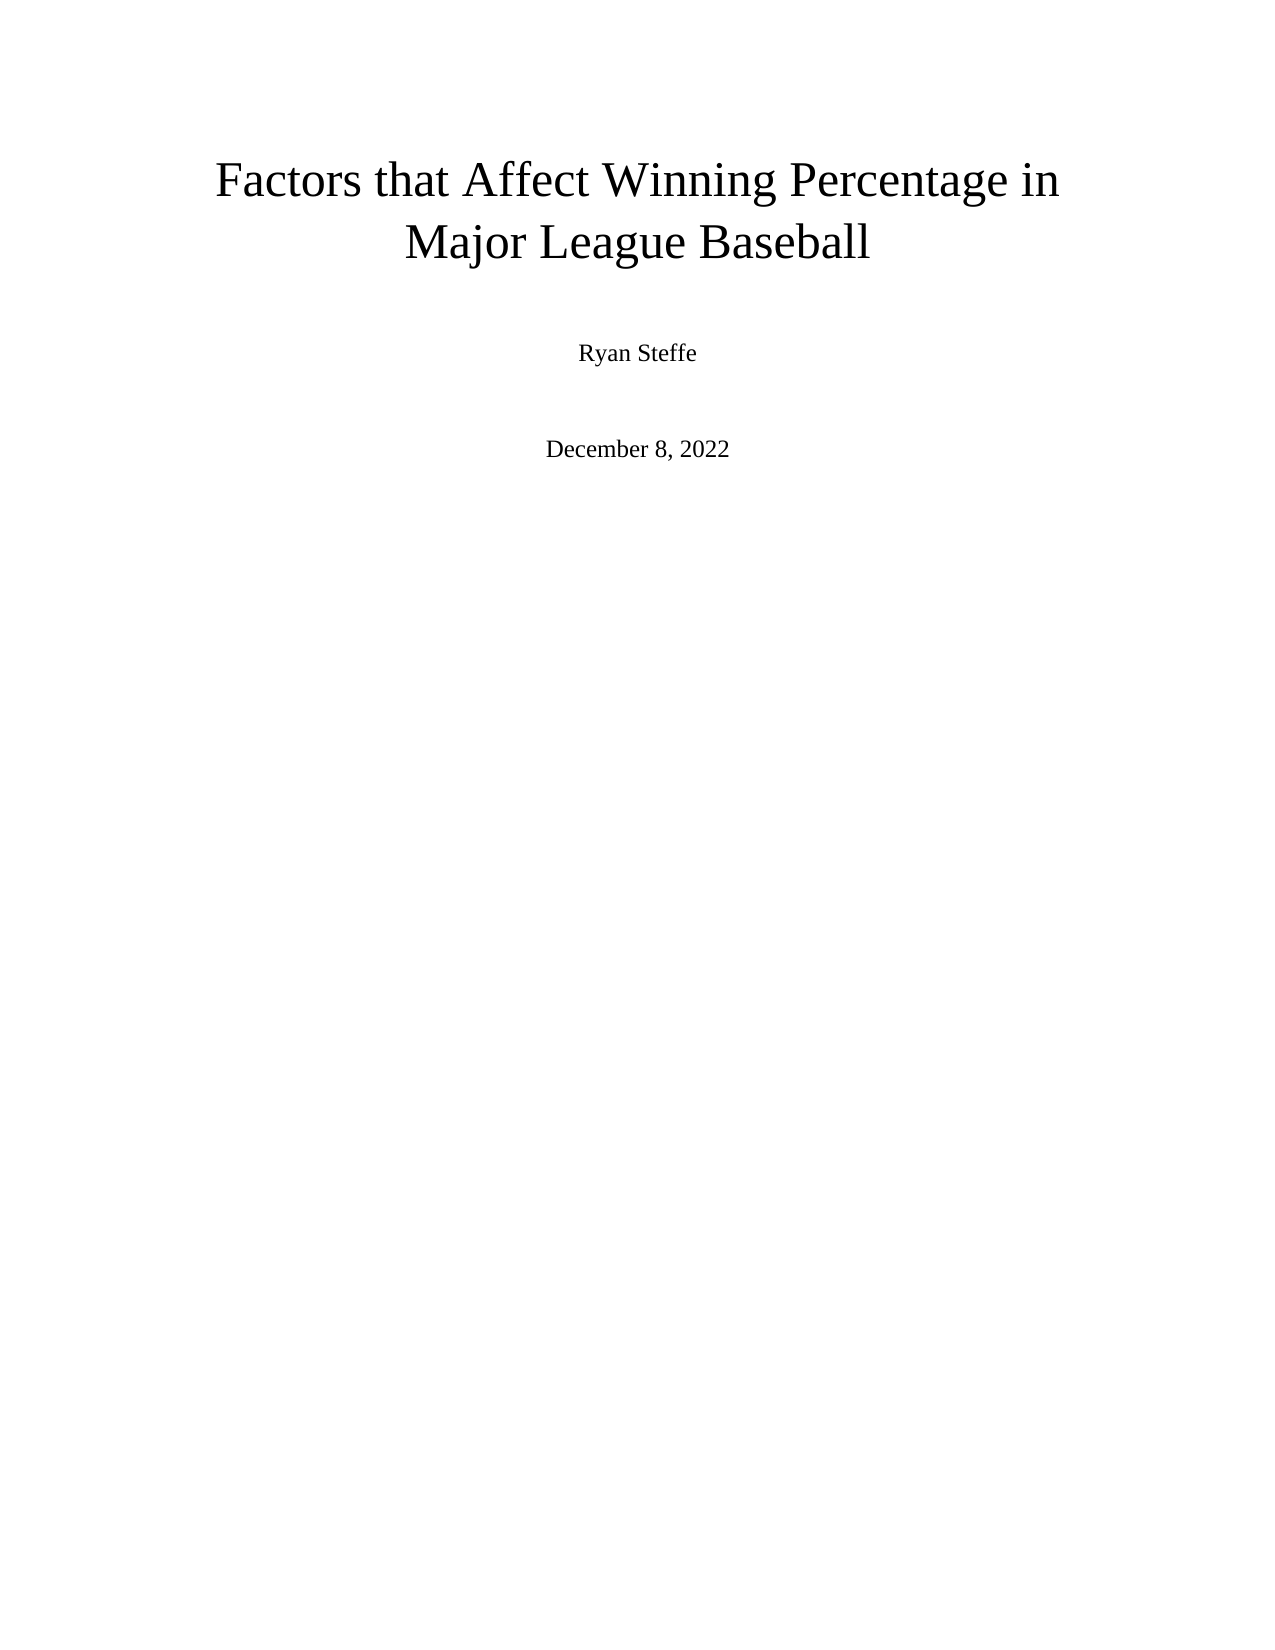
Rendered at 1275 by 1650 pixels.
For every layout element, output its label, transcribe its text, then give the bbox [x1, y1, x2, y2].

text Factors that Affect Winning Percentage in Major League Baseball [150, 150, 1125, 269]
text December 8, 2022 [150, 434, 1125, 463]
text Ryan Steffe [150, 338, 1125, 367]
